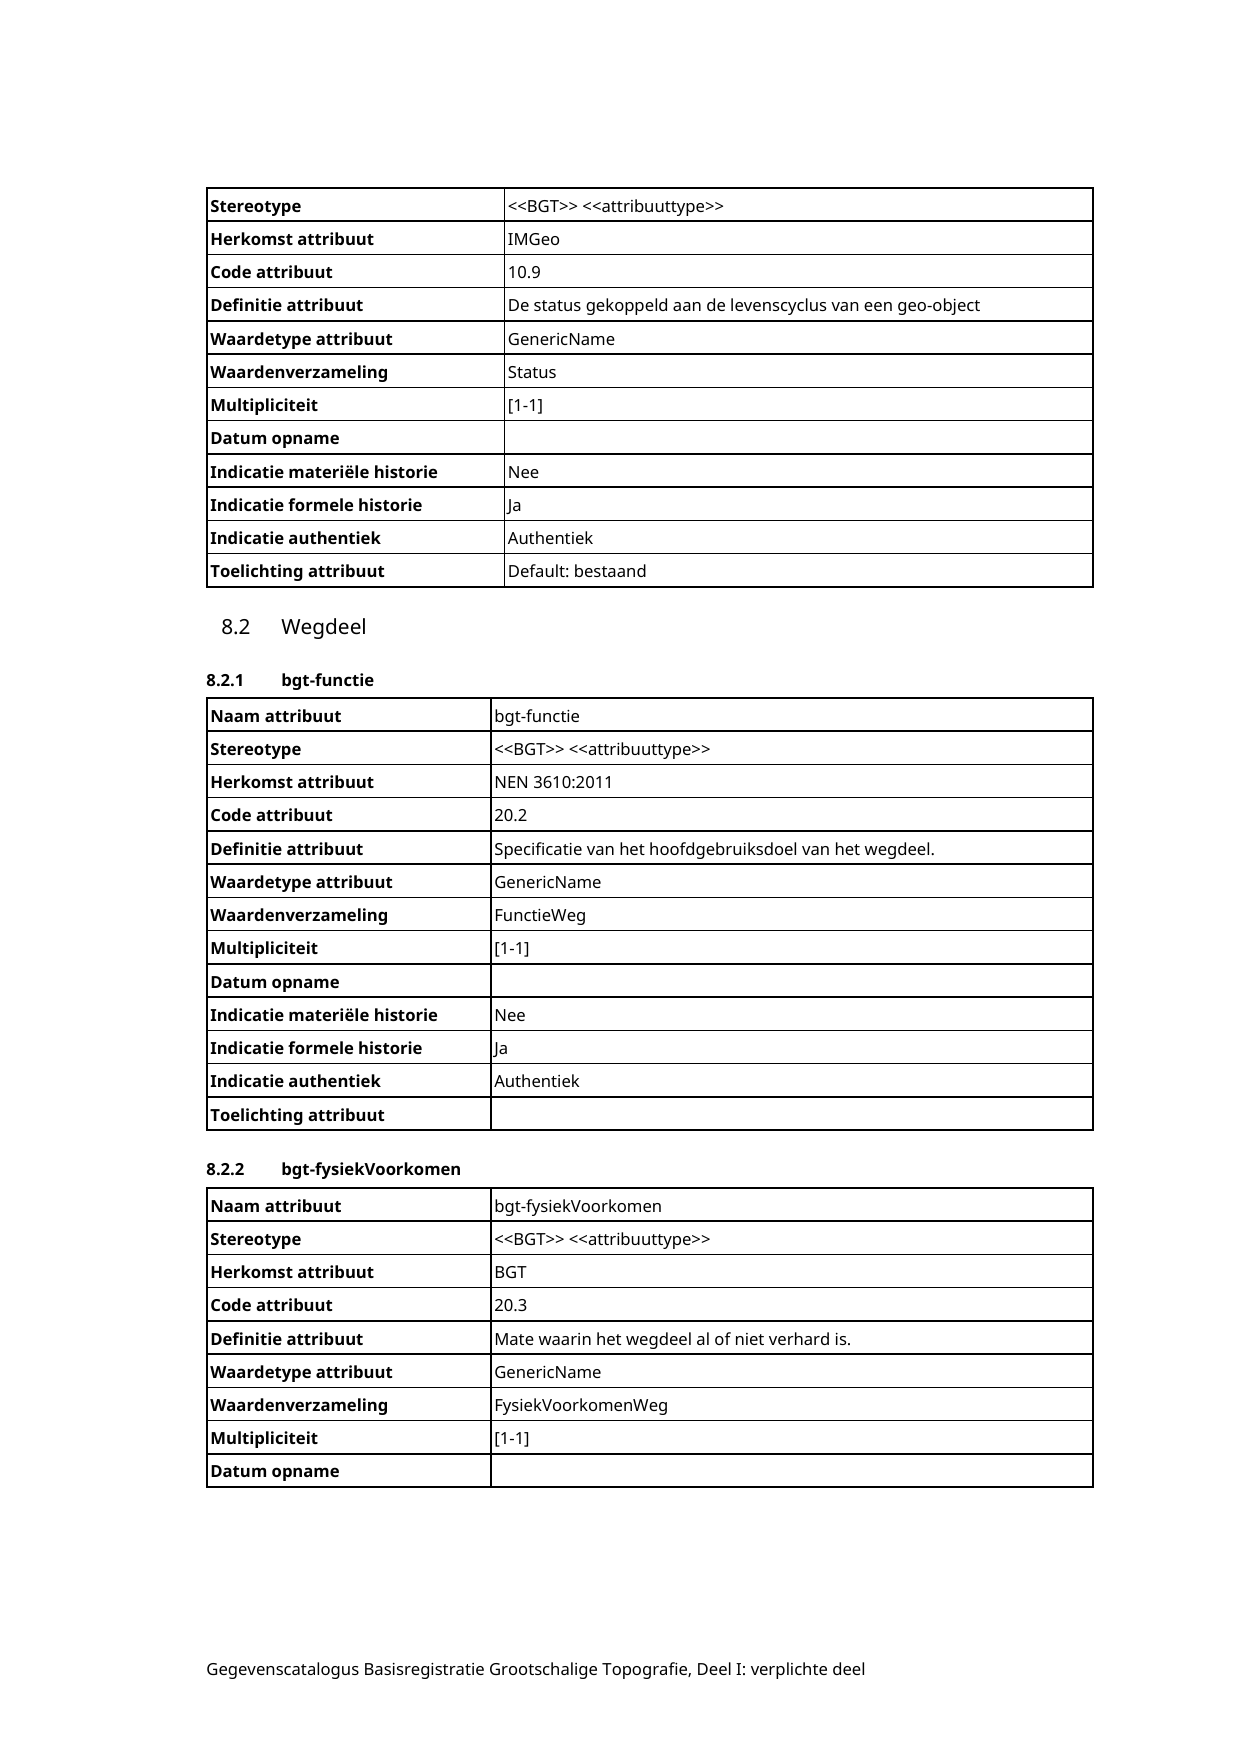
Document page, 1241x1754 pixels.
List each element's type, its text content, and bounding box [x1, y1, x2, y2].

table_cell <<BGT>> <<attribuuttype>> [505, 189, 1092, 220]
table_cell Indicatie authentiek [208, 521, 504, 553]
table_cell Datum opname [208, 965, 490, 996]
table_cell IMGeo [505, 222, 1092, 254]
table_cell Toelichting attribuut [208, 1098, 490, 1129]
table_cell Code attribuut [208, 1288, 490, 1320]
table_cell Stereotype [208, 732, 490, 764]
subtitle Wegdeel [221, 612, 1033, 641]
table_cell Status [505, 355, 1092, 387]
table_cell NEN 3610:2011 [492, 765, 1092, 797]
table_cell BGT [492, 1255, 1092, 1287]
table_cell [492, 965, 1092, 996]
table_cell Datum opname [208, 421, 504, 453]
table_cell FunctieWeg [492, 898, 1092, 930]
table_cell Mate waarin het wegdeel al of niet verhard is. [492, 1322, 1092, 1353]
table_cell Definitie attribuut [208, 832, 490, 863]
table_cell Indicatie materiële historie [208, 998, 490, 1029]
table_cell [505, 421, 1092, 453]
table_cell Indicatie authentiek [208, 1064, 490, 1096]
table_cell FysiekVoorkomenWeg [492, 1388, 1092, 1419]
table_header Naam attribuut [208, 699, 490, 730]
table_cell Datum opname [208, 1455, 490, 1486]
table_cell Waardenverzameling [208, 355, 504, 387]
table_cell Ja [505, 488, 1092, 519]
table_cell Multipliciteit [208, 388, 504, 420]
table_cell 10.9 [505, 255, 1092, 287]
table_cell Stereotype [208, 189, 504, 220]
table_header Naam attribuut [208, 1189, 490, 1220]
table_cell Waardenverzameling [208, 1388, 490, 1419]
table_cell Indicatie formele historie [208, 1031, 490, 1063]
table_cell Nee [505, 455, 1092, 486]
table_cell Indicatie materiële historie [208, 455, 504, 486]
table_cell Waardenverzameling [208, 898, 490, 930]
table_cell De status gekoppeld aan de levenscyclus van een geo-object [505, 288, 1092, 320]
table_cell Specificatie van het hoofdgebruiksdoel van het wegdeel. [492, 832, 1092, 863]
subtitle bgt-fysiekVoorkomen [206, 1156, 1033, 1181]
table_cell Herkomst attribuut [208, 765, 490, 797]
table_cell 20.2 [492, 798, 1092, 830]
table_cell Nee [492, 998, 1092, 1029]
table_cell Multipliciteit [208, 1421, 490, 1453]
subtitle bgt-functie [206, 666, 1033, 691]
table_cell Authentiek [492, 1064, 1092, 1096]
table_cell Waardetype attribuut [208, 865, 490, 897]
table_cell [1-1] [492, 931, 1092, 963]
table_cell GenericName [492, 1355, 1092, 1386]
table_cell [492, 1455, 1092, 1486]
table_cell Toelichting attribuut [208, 554, 504, 586]
table_cell GenericName [492, 865, 1092, 897]
table_cell [1-1] [492, 1421, 1092, 1453]
table_cell Code attribuut [208, 798, 490, 830]
table_cell Waardetype attribuut [208, 1355, 490, 1386]
table_cell Authentiek [505, 521, 1092, 553]
table_cell Definitie attribuut [208, 288, 504, 320]
table_cell Code attribuut [208, 255, 504, 287]
table_header bgt-fysiekVoorkomen [492, 1189, 1092, 1220]
table_cell Multipliciteit [208, 931, 490, 963]
table_cell <<BGT>> <<attribuuttype>> [492, 732, 1092, 764]
table_header bgt-functie [492, 699, 1092, 730]
table_cell GenericName [505, 322, 1092, 353]
table_cell Stereotype [208, 1222, 490, 1253]
table_cell [492, 1098, 1092, 1129]
table_cell Default: bestaand [505, 554, 1092, 586]
table_cell 20.3 [492, 1288, 1092, 1320]
table_cell <<BGT>> <<attribuuttype>> [492, 1222, 1092, 1253]
table_cell Ja [492, 1031, 1092, 1063]
table_cell Definitie attribuut [208, 1322, 490, 1353]
table_cell [1-1] [505, 388, 1092, 420]
table_cell Herkomst attribuut [208, 1255, 490, 1287]
table_cell Waardetype attribuut [208, 322, 504, 353]
table_cell Herkomst attribuut [208, 222, 504, 254]
table_cell Indicatie formele historie [208, 488, 504, 519]
